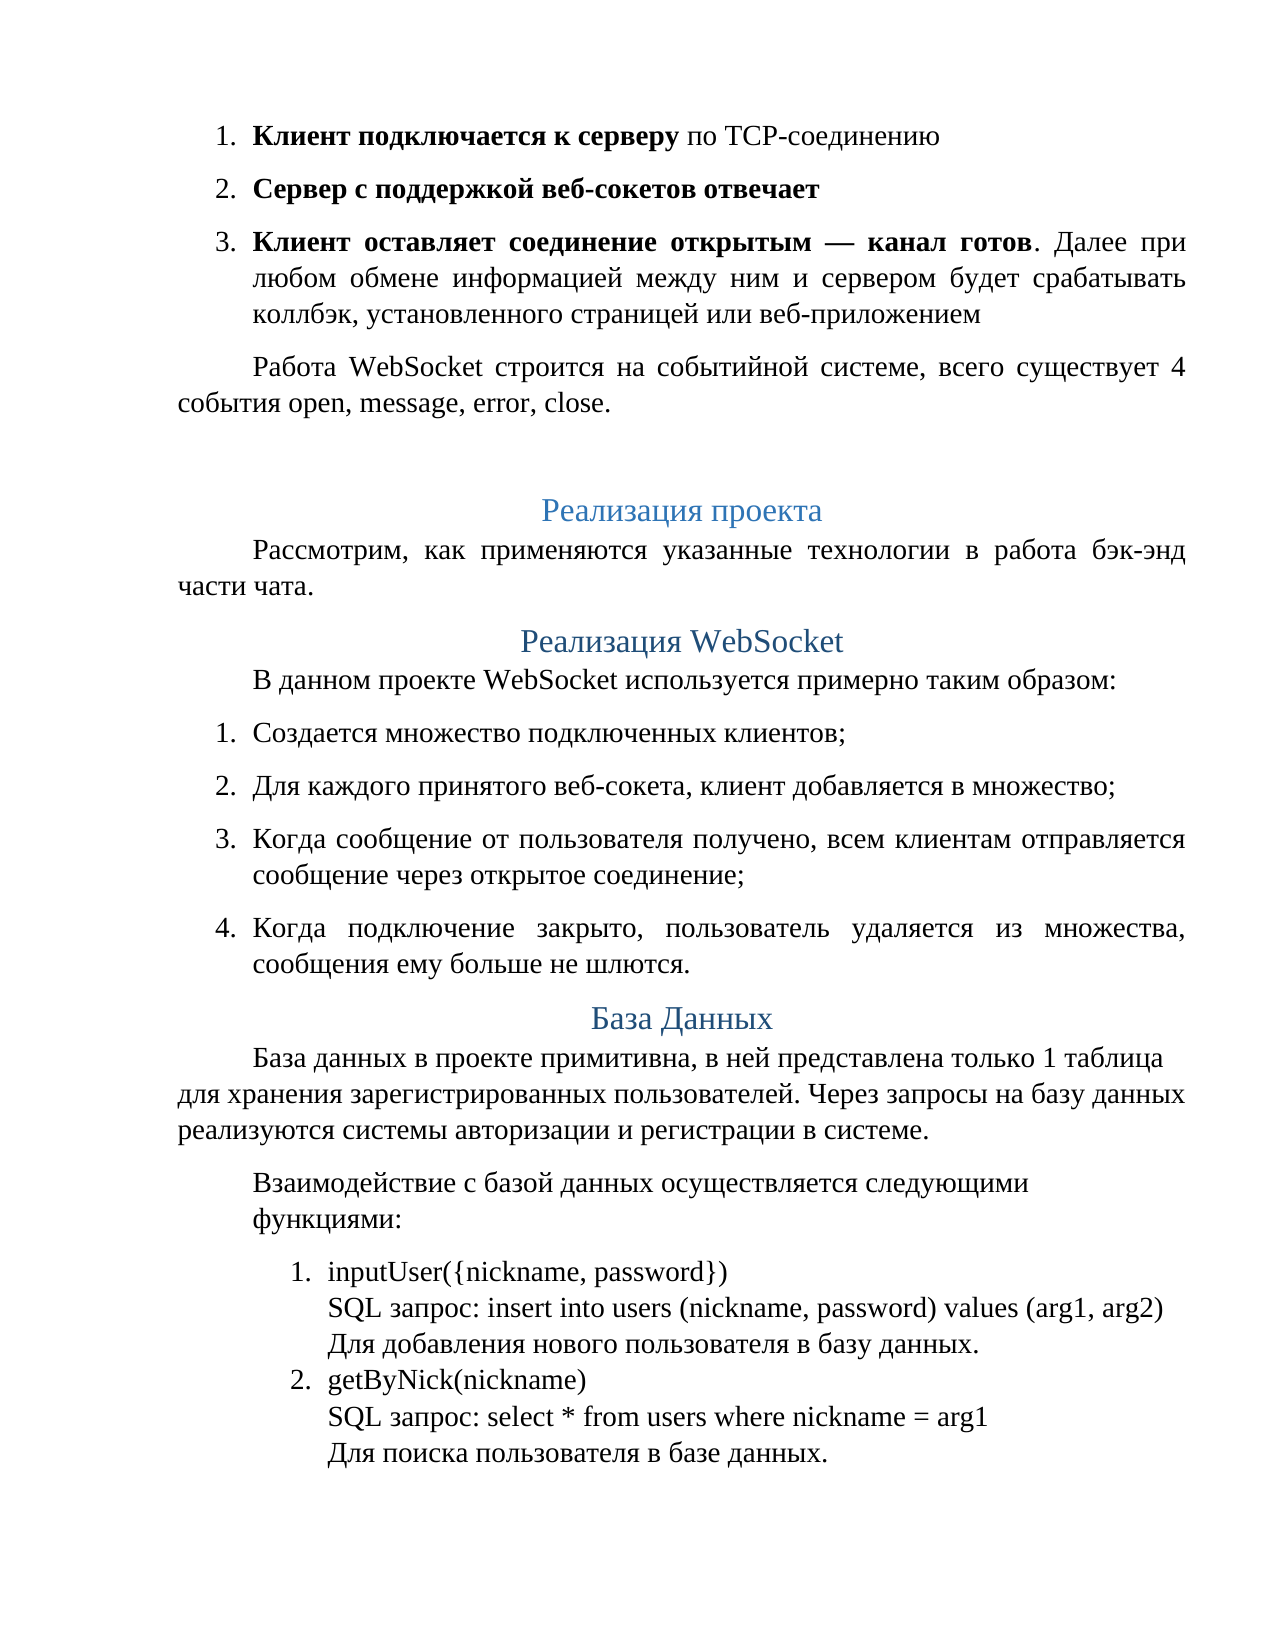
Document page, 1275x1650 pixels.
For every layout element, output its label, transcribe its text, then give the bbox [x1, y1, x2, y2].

list Создается множество подключенных клиентов; [215, 715, 1186, 749]
subtitle Реализация проекта [177, 491, 1186, 529]
list Клиент оставляет соединение открытым — канал готов. Далее при любом обмене информацией между ним и сервером будет срабатывать коллбэк, установленного страницей или веб-приложением [215, 224, 1186, 329]
list Сервер с поддержкой веб-сокетов отвечает [215, 171, 1186, 204]
text Работа WebSocket строится на событийной системе, всего существует 4 события open, message, error, close. [177, 349, 1186, 418]
subtitle База Данных [177, 999, 1186, 1037]
list Когда подключение закрыто, пользователь удаляется из множества, сообщения ему больше не шлются. [215, 910, 1186, 979]
subtitle Реализация WebSocket [177, 621, 1186, 659]
list Для добавления нового пользователя в базу данных. [327, 1326, 1186, 1360]
list SQL запрос: insert into users (nickname, password) values (arg1, arg2) [327, 1290, 1186, 1324]
text Взаимодействие с базой данных осуществляется следующими функциями: [252, 1165, 1186, 1235]
list getByNick(nickname) [290, 1362, 1186, 1396]
text В данном проекте WebSocket используется примерно таким образом: [177, 662, 1186, 696]
text База данных в проекте примитивна, в ней представлена только 1 таблица для хранения зарегистрированных пользователей. Через запросы на базу данных реализуются системы авторизации и регистрации в системе. [177, 1040, 1186, 1146]
list inputUser({nickname, password}) [290, 1254, 1186, 1288]
list Клиент подключается к серверу по TCP-соединению [215, 118, 1186, 152]
list Когда сообщение от пользователя получено, всем клиентам отправляется сообщение через открытое соединение; [215, 821, 1186, 890]
list SQL запрос: select * from users where nickname = arg1 [327, 1399, 1186, 1432]
list Для каждого принятого веб-сокета, клиент добавляется в множество; [215, 768, 1186, 801]
text Рассмотрим, как применяются указанные технологии в работа бэк-энд части чата. [177, 532, 1186, 602]
list Для поиска пользователя в базе данных. [327, 1435, 1186, 1468]
